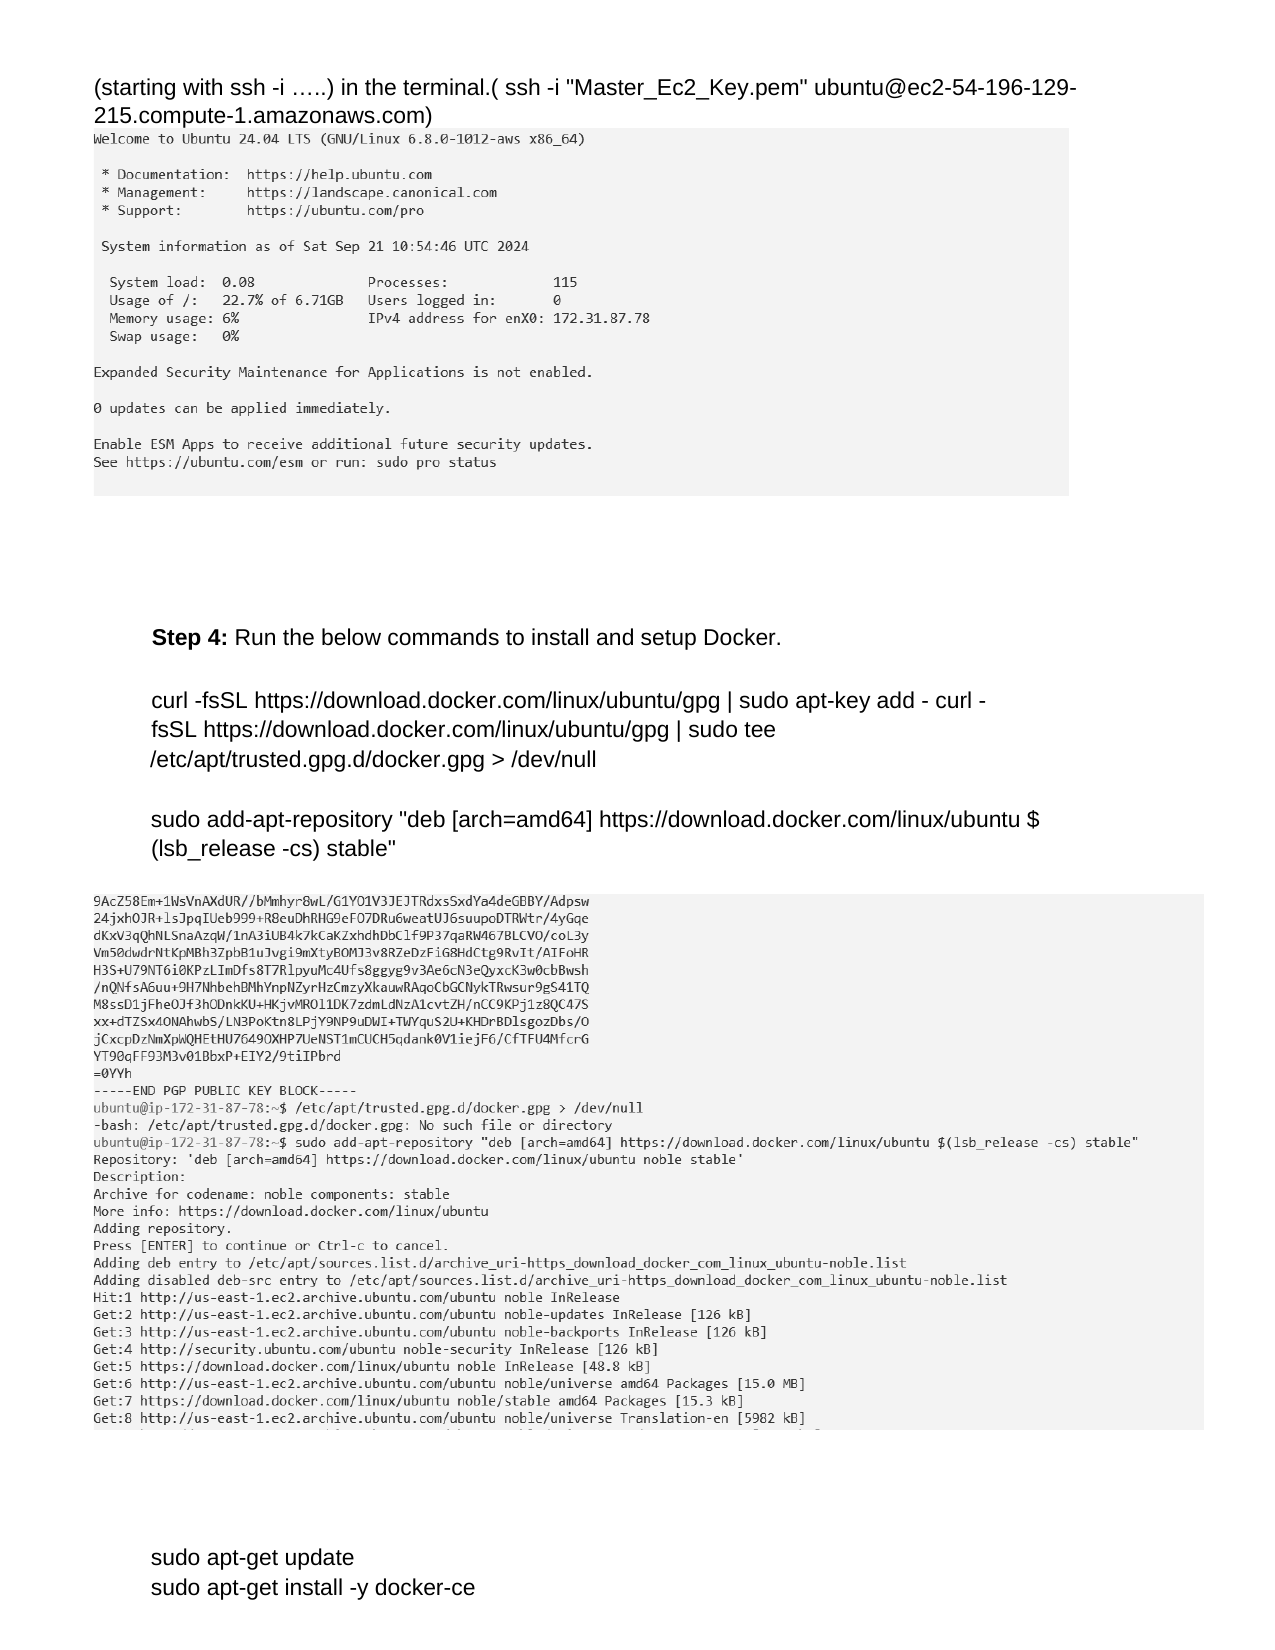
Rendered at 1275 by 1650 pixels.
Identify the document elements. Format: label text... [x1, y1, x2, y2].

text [94, 73, 1204, 129]
text sudo add-apt-repository "deb [arch=amd64] https://download.docker.com/linux/ubuntu $(lsb_release -cs) stable" [151, 806, 1099, 861]
picture [93, 128, 1069, 496]
text Step 4: Run the below commands to install and setup Docker. [151, 624, 1162, 651]
text curl -fsSL https://download.docker.com/linux/ubuntu/gpg | sudo apt-key add - curl -fsSL https://download.docker.com/linux/ubuntu/gpg | sudo tee [151, 687, 995, 742]
text sudo apt-get update [151, 1544, 1204, 1570]
text /etc/apt/trusted.gpg.d/docker.gpg > /dev/null [150, 746, 1204, 772]
picture [93, 894, 1204, 1430]
text sudo apt-get install -y docker-ce [151, 1574, 1204, 1600]
